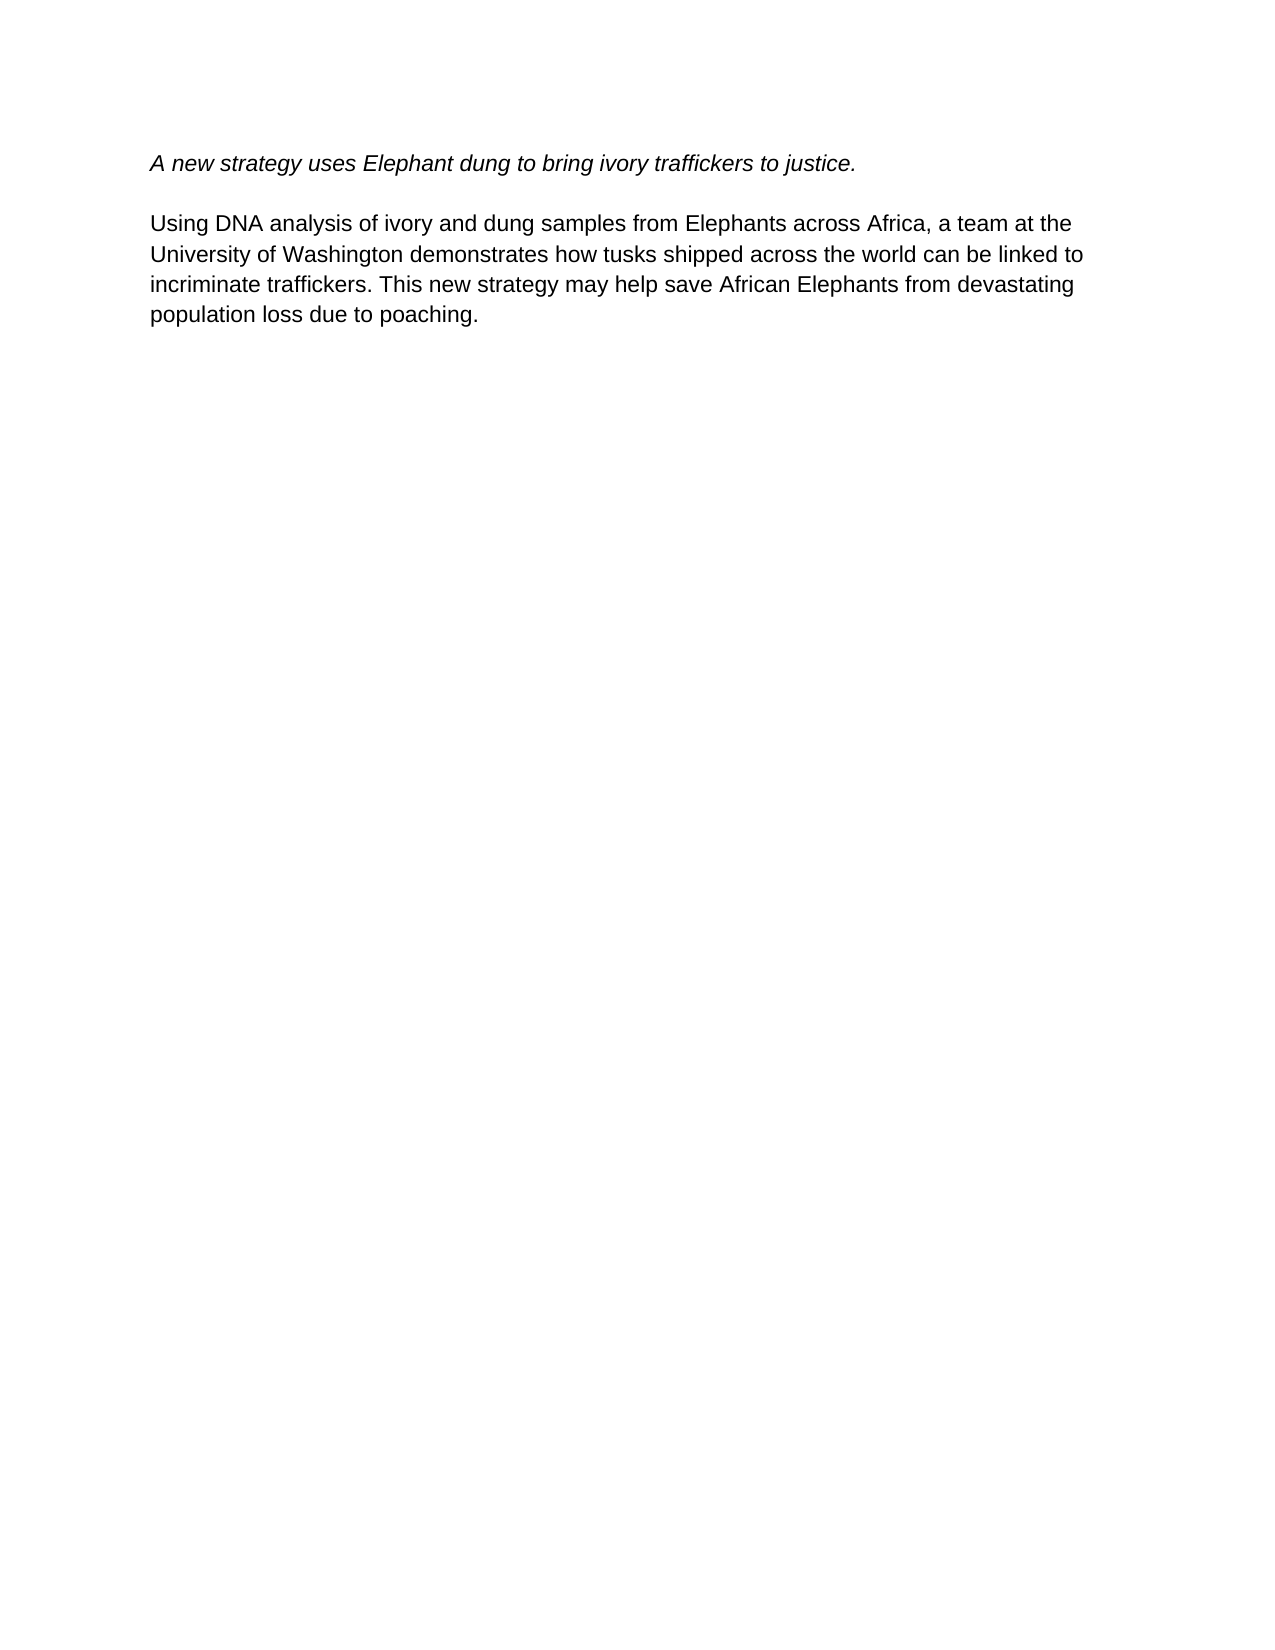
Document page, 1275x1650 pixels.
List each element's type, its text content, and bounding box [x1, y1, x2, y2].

text Using DNA analysis of ivory and dung samples from Elephants across Africa, a team at the University of Washington demonstrates how tusks shipped across the world can be linked to incriminate traffickers. This new strategy may help save African Elephants from devastating population loss due to poaching. [150, 210, 1125, 327]
text A new strategy uses Elephant dung to bring ivory traffickers to justice. [150, 150, 1125, 176]
